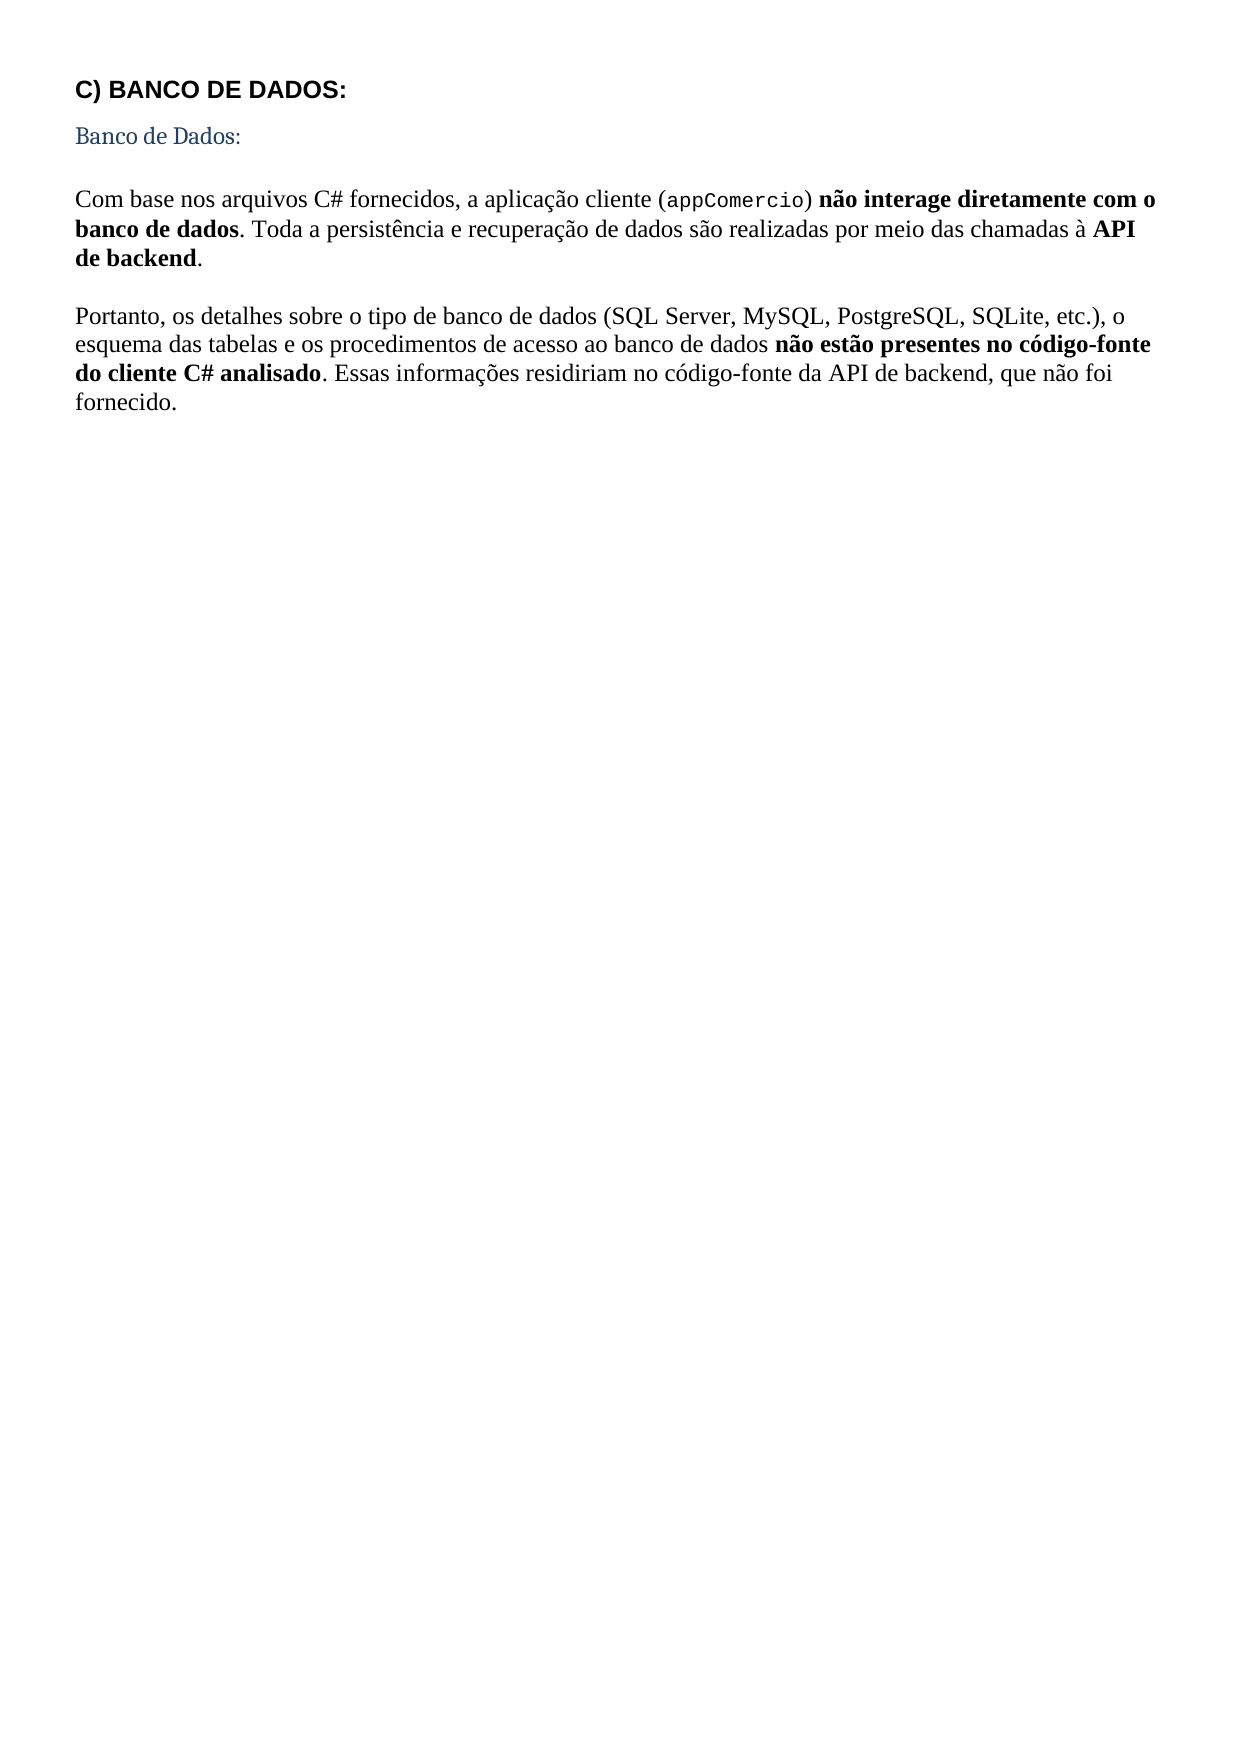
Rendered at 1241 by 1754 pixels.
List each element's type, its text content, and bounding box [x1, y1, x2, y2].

text Com base nos arquivos C# fornecidos, a aplicação cliente (appComercio) não interage diretamente com o banco de dados. Toda a persistência e recuperação de dados são realizadas por meio das chamadas à API de backend. [75, 184, 1165, 272]
text Portanto, os detalhes sobre o tipo de banco de dados (SQL Server, MySQL, PostgreSQL, SQLite, etc.), o esquema das tabelas e os procedimentos de acesso ao banco de dados não estão presentes no código-fonte do cliente C# analisado. Essas informações residiriam no código-fonte da API de backend, que não foi fornecido. [75, 301, 1165, 416]
text C) BANCO DE DADOS: [75, 75, 1165, 104]
subtitle Banco de Dados: [75, 122, 1165, 151]
